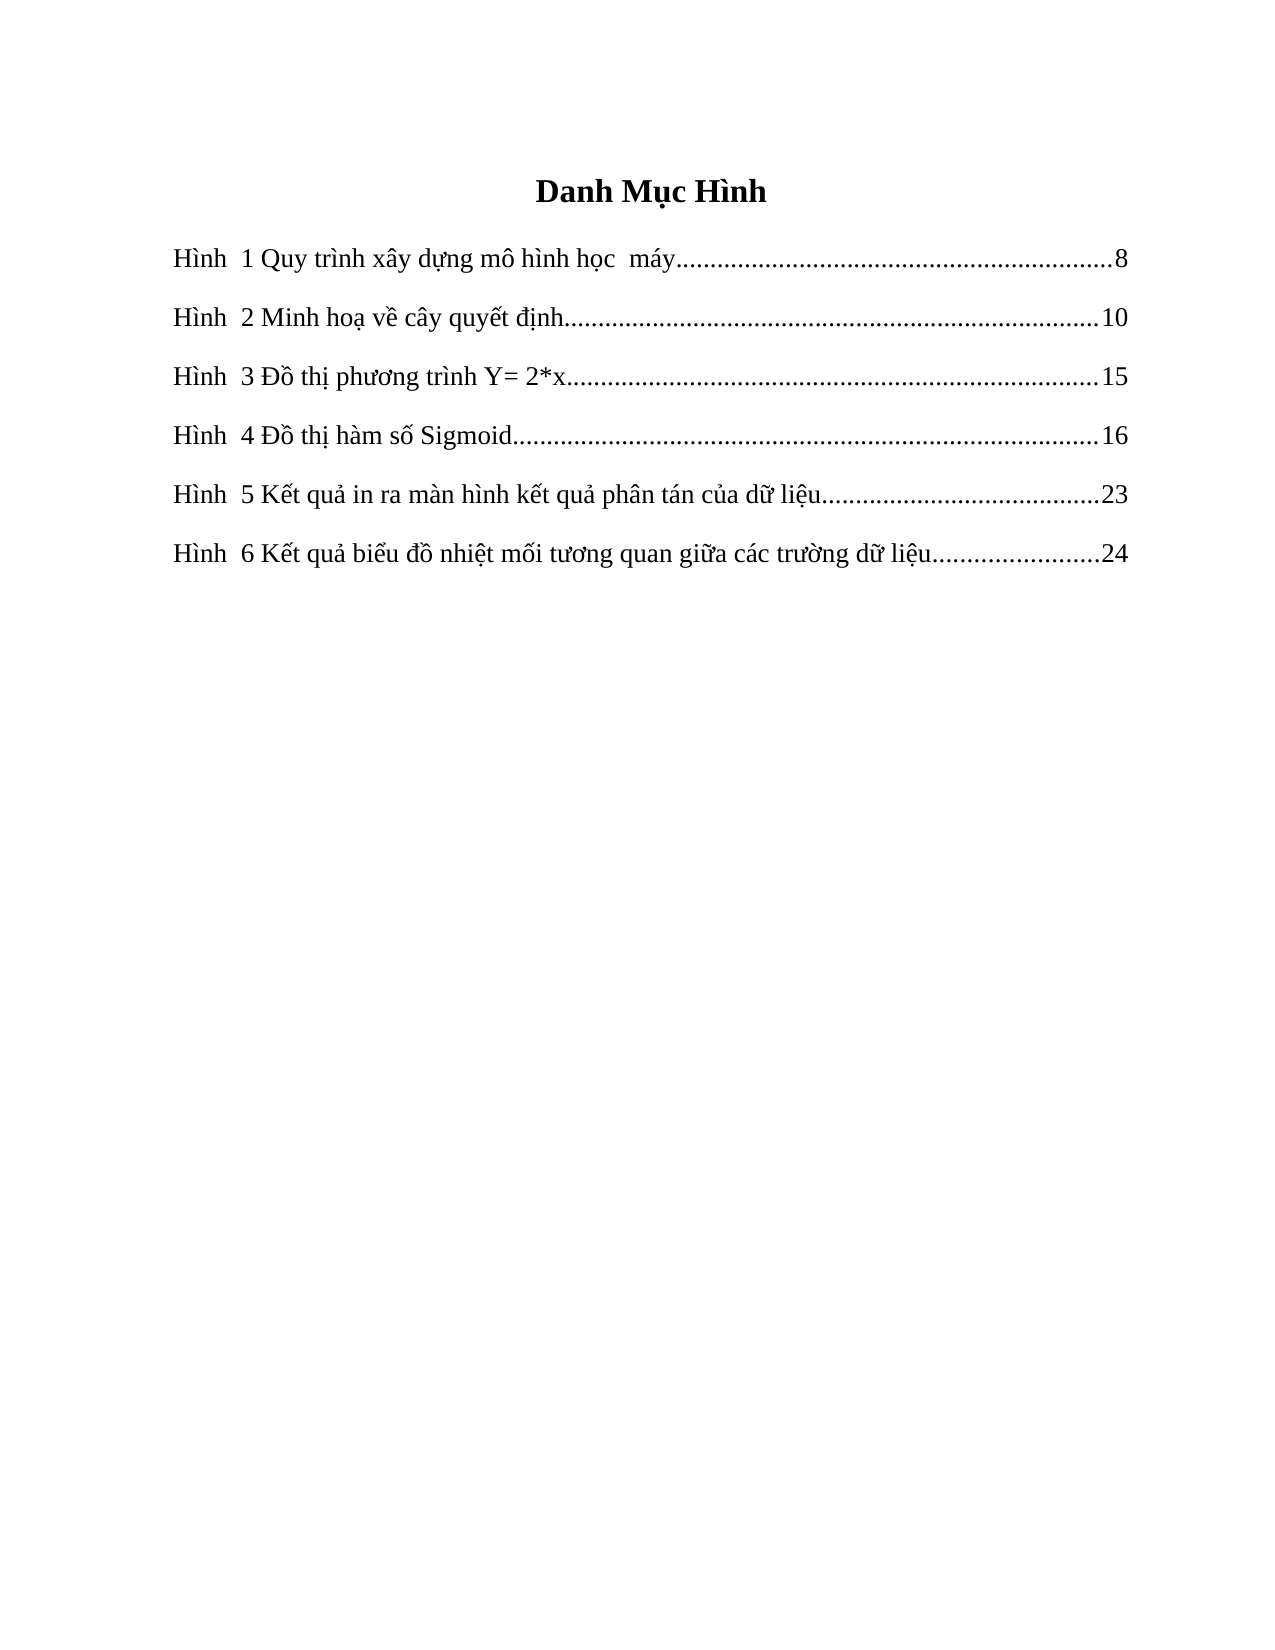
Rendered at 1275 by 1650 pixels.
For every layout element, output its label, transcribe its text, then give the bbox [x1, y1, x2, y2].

text Danh Mục Hình [173, 172, 1129, 210]
text Hình 2 Minh hoạ về cây quyết định 10 [173, 301, 1129, 332]
text Hình 4 Đồ thị hàm số Sigmoid 16 [173, 419, 1129, 450]
text Hình 3 Đồ thị phương trình Y= 2*x 15 [173, 360, 1129, 391]
text Hình 1 Quy trình xây dựng mô hình học máy 8 [173, 242, 1129, 273]
text Hình 6 Kết quả biểu đồ nhiệt mối tương quan giữa các trường dữ liệu 24 [173, 537, 1129, 569]
text Hình 5 Kết quả in ra màn hình kết quả phân tán của dữ liệu 23 [173, 478, 1129, 509]
